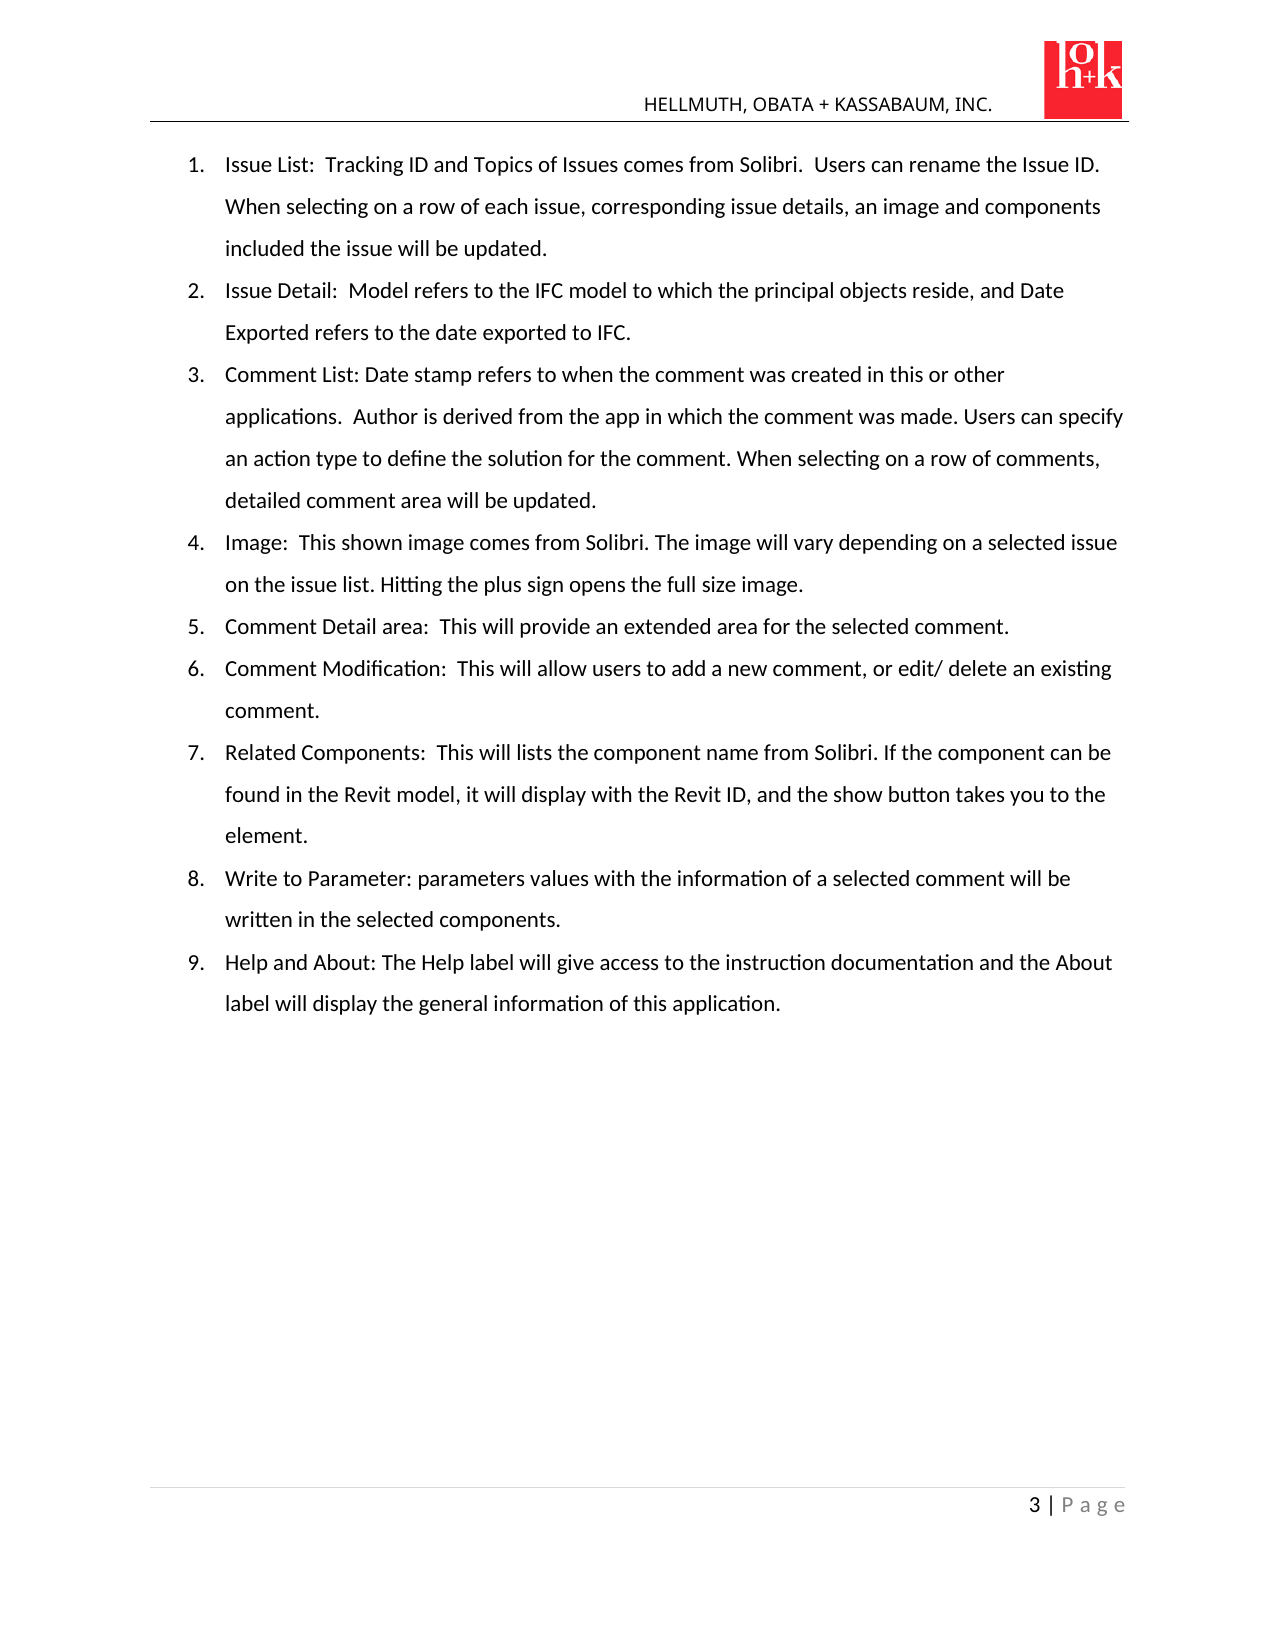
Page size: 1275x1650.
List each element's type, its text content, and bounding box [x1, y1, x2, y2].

picture [1044, 41, 1122, 119]
list Comment Modification: This will allow users to add a new comment, or edit/ delete an existing comment. [187, 654, 1125, 724]
list Image: This shown image comes from Solibri. The image will vary depending on a selected issue on the issue list. Hitting the plus sign opens the full size image. [187, 528, 1125, 598]
list Comment List: Date stamp refers to when the comment was created in this or other applications. Author is derived from the app in which the comment was made. Users can specify an action type to define the solution for the comment. When selecting on a row of comments, detailed comment area will be updated. [187, 360, 1125, 514]
list Comment Detail area: This will provide an extended area for the selected comment. [187, 612, 1125, 640]
list Help and About: The Help label will give access to the instruction documentation and the About label will display the general information of this application. [187, 948, 1125, 1018]
list Issue List: Tracking ID and Topics of Issues comes from Solibri. Users can rename the Issue ID. When selecting on a row of each issue, corresponding issue details, an image and components included the issue will be updated. [187, 150, 1125, 262]
list Write to Parameter: parameters values with the information of a selected comment will be written in the selected components. [187, 864, 1125, 934]
list Issue Detail: Model refers to the IFC model to which the principal objects reside, and Date Exported refers to the date exported to IFC. [187, 276, 1125, 346]
list Related Components: This will lists the component name from Solibri. If the component can be found in the Revit model, it will display with the Revit ID, and the show button takes you to the element. [187, 738, 1125, 850]
